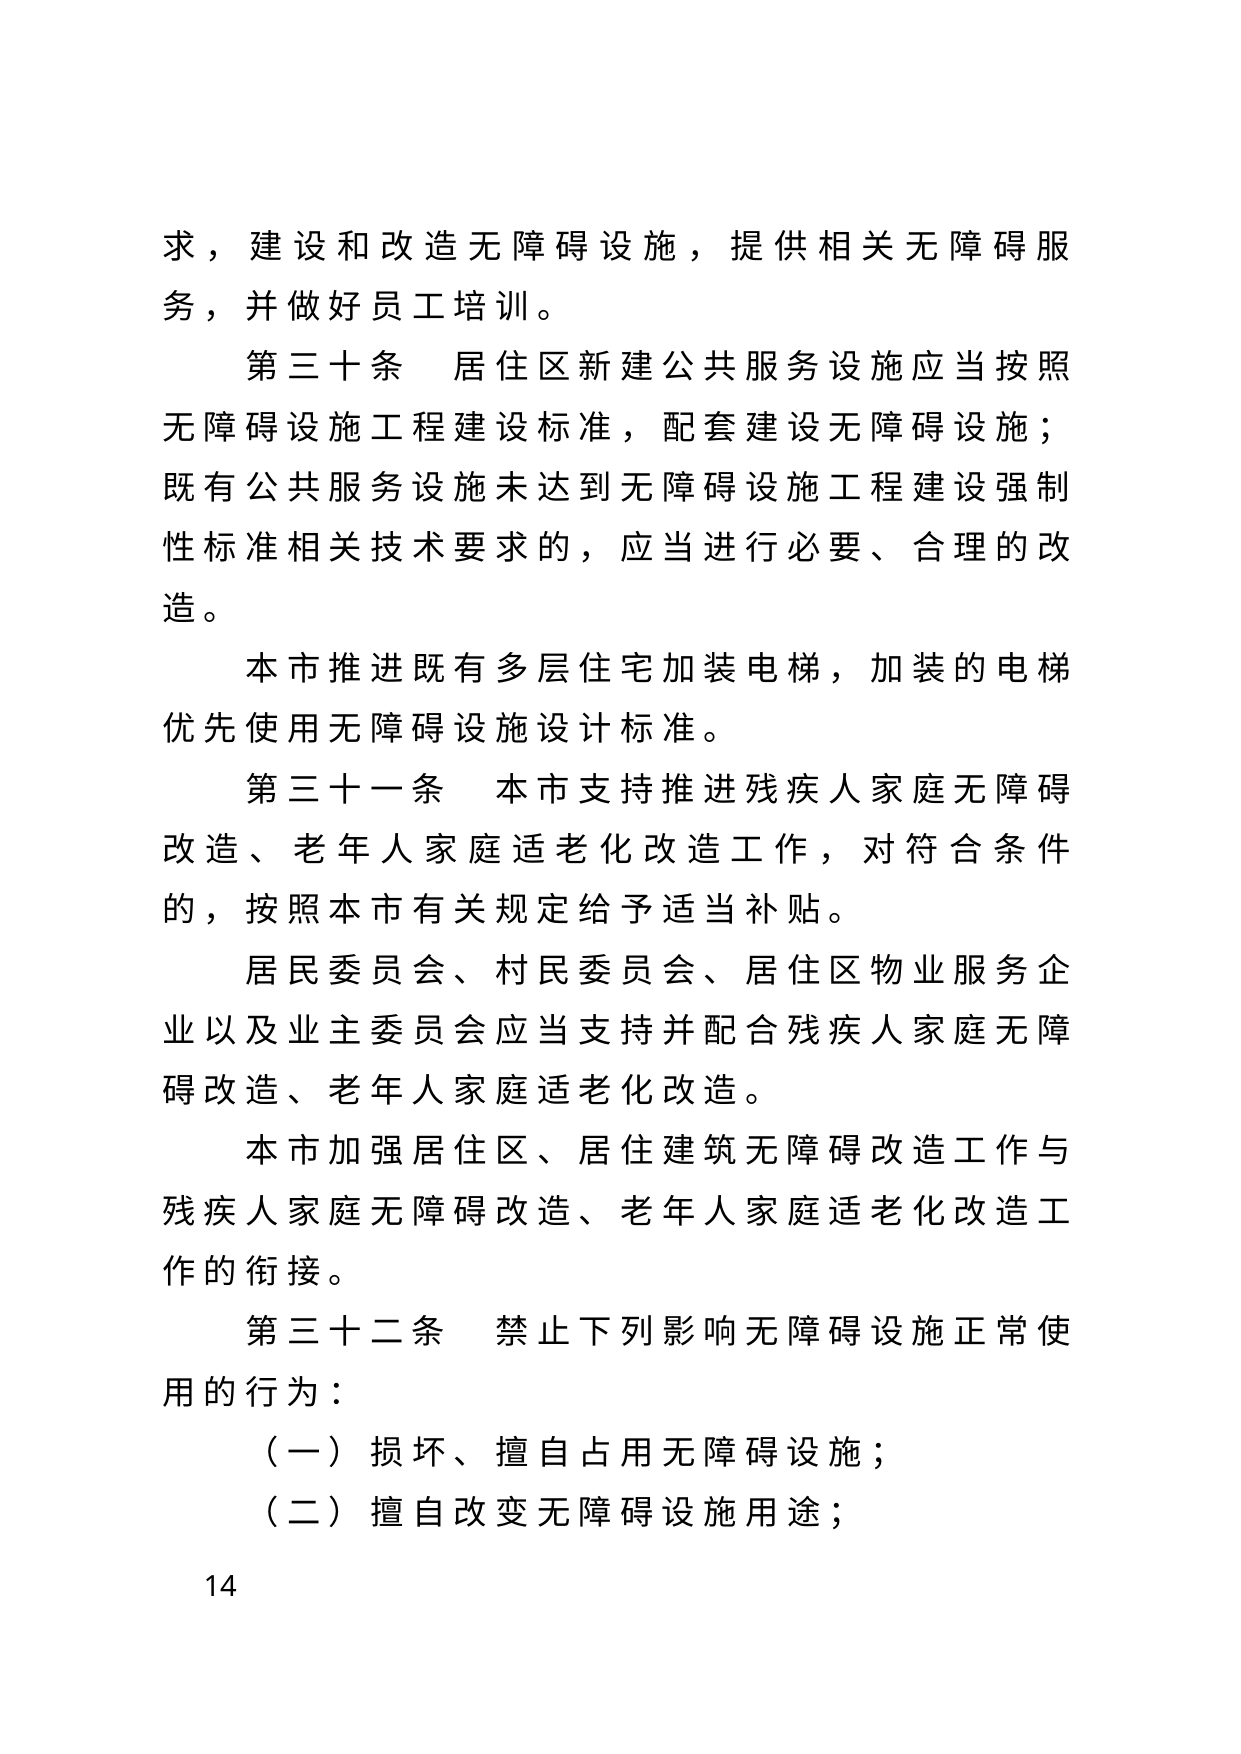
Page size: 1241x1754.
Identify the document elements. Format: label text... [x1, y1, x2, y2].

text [162, 213, 1078, 334]
text 本市推进既有多层住宅加装电梯，加装的电梯优先使用无障碍设施设计标准。 [162, 636, 1078, 756]
text 第三十条 居住区新建公共服务设施应当按照无障碍设施工程建设标准，配套建设无障碍设施；既有公共服务设施未达到无障碍设施工程建设强制性标准相关技术要求的，应当进行必要、合理的改造。 [162, 334, 1078, 636]
text 居民委员会、村民委员会、居住区物业服务企业以及业主委员会应当支持并配合残疾人家庭无障碍改造、老年人家庭适老化改造。 [162, 937, 1078, 1118]
text 第三十二条 禁止下列影响无障碍设施正常使用的行为： [162, 1299, 1078, 1420]
text 本市加强居住区、居住建筑无障碍改造工作与残疾人家庭无障碍改造、老年人家庭适老化改造工作的衔接。 [162, 1118, 1078, 1299]
text 第三十一条 本市支持推进残疾人家庭无障碍改造、老年人家庭适老化改造工作，对符合条件的，按照本市有关规定给予适当补贴。 [162, 756, 1078, 937]
text （二）擅自改变无障碍设施用途； [162, 1480, 1078, 1540]
text （一）损坏、擅自占用无障碍设施； [162, 1420, 1078, 1480]
